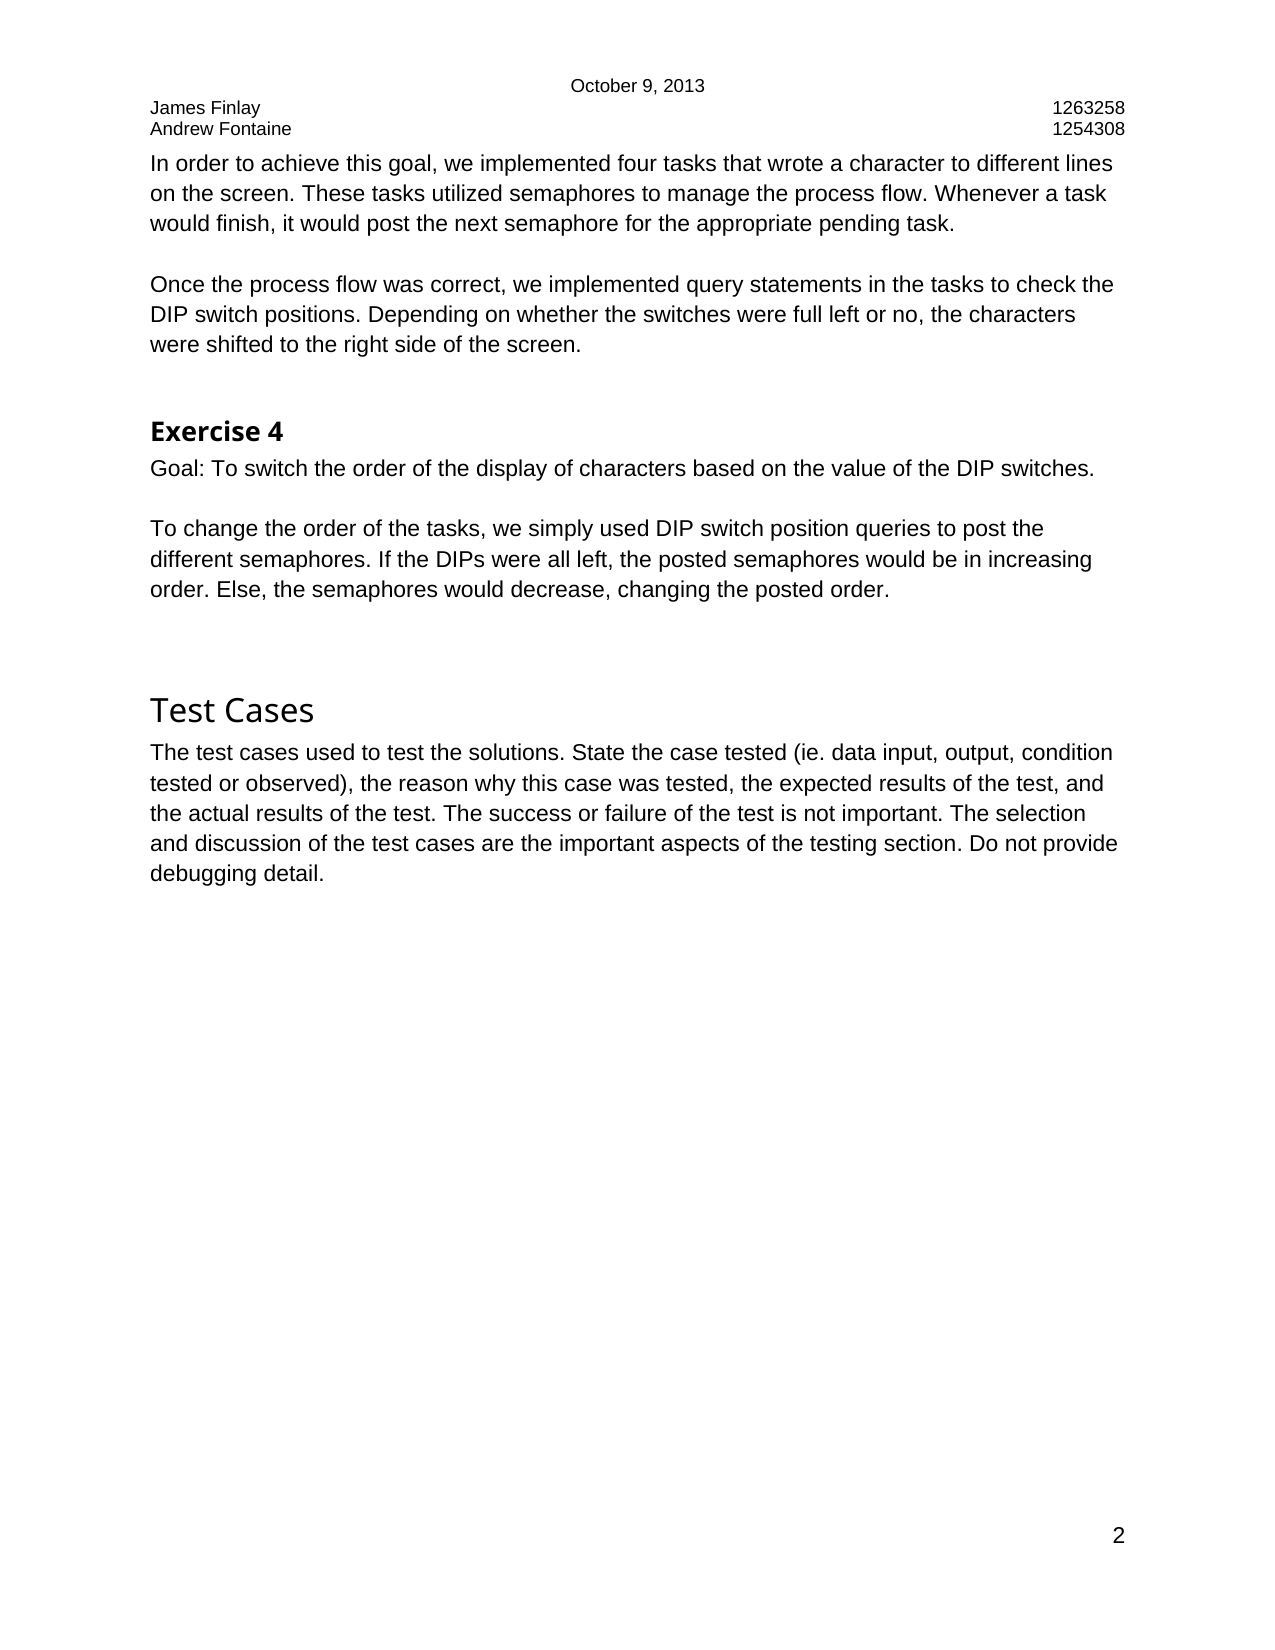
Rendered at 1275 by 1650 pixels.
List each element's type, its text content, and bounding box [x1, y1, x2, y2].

text Goal: To switch the order of the display of characters based on the value of the DIP switches. [150, 455, 1125, 481]
text The test cases used to test the solutions. State the case tested (ie. data input, output, condition tested or observed), the reason why this case was tested, the expected results of the test, and the actual results of the test. The success or failure of the test is not important. The selection and discussion of the test cases are the important aspects of the testing section. Do not provide debugging detail. [150, 739, 1125, 887]
text To change the order of the tasks, we simply used DIP switch position queries to post the different semaphores. If the DIPs were all left, the posted semaphores would be in increasing order. Else, the semaphores would decrease, changing the posted order. [150, 515, 1125, 602]
subtitle Test Cases [150, 687, 1125, 733]
subtitle Exercise 4 [150, 412, 1125, 449]
text Once the process flow was correct, we implemented query statements in the tasks to check the DIP switch positions. Depending on whether the switches were full left or no, the characters were shifted to the right side of the screen. [150, 271, 1125, 358]
text In order to achieve this goal, we implemented four tasks that wrote a character to different lines on the screen. These tasks utilized semaphores to manage the process flow. Whenever a task would finish, it would post the next semaphore for the appropriate pending task. [150, 150, 1125, 237]
